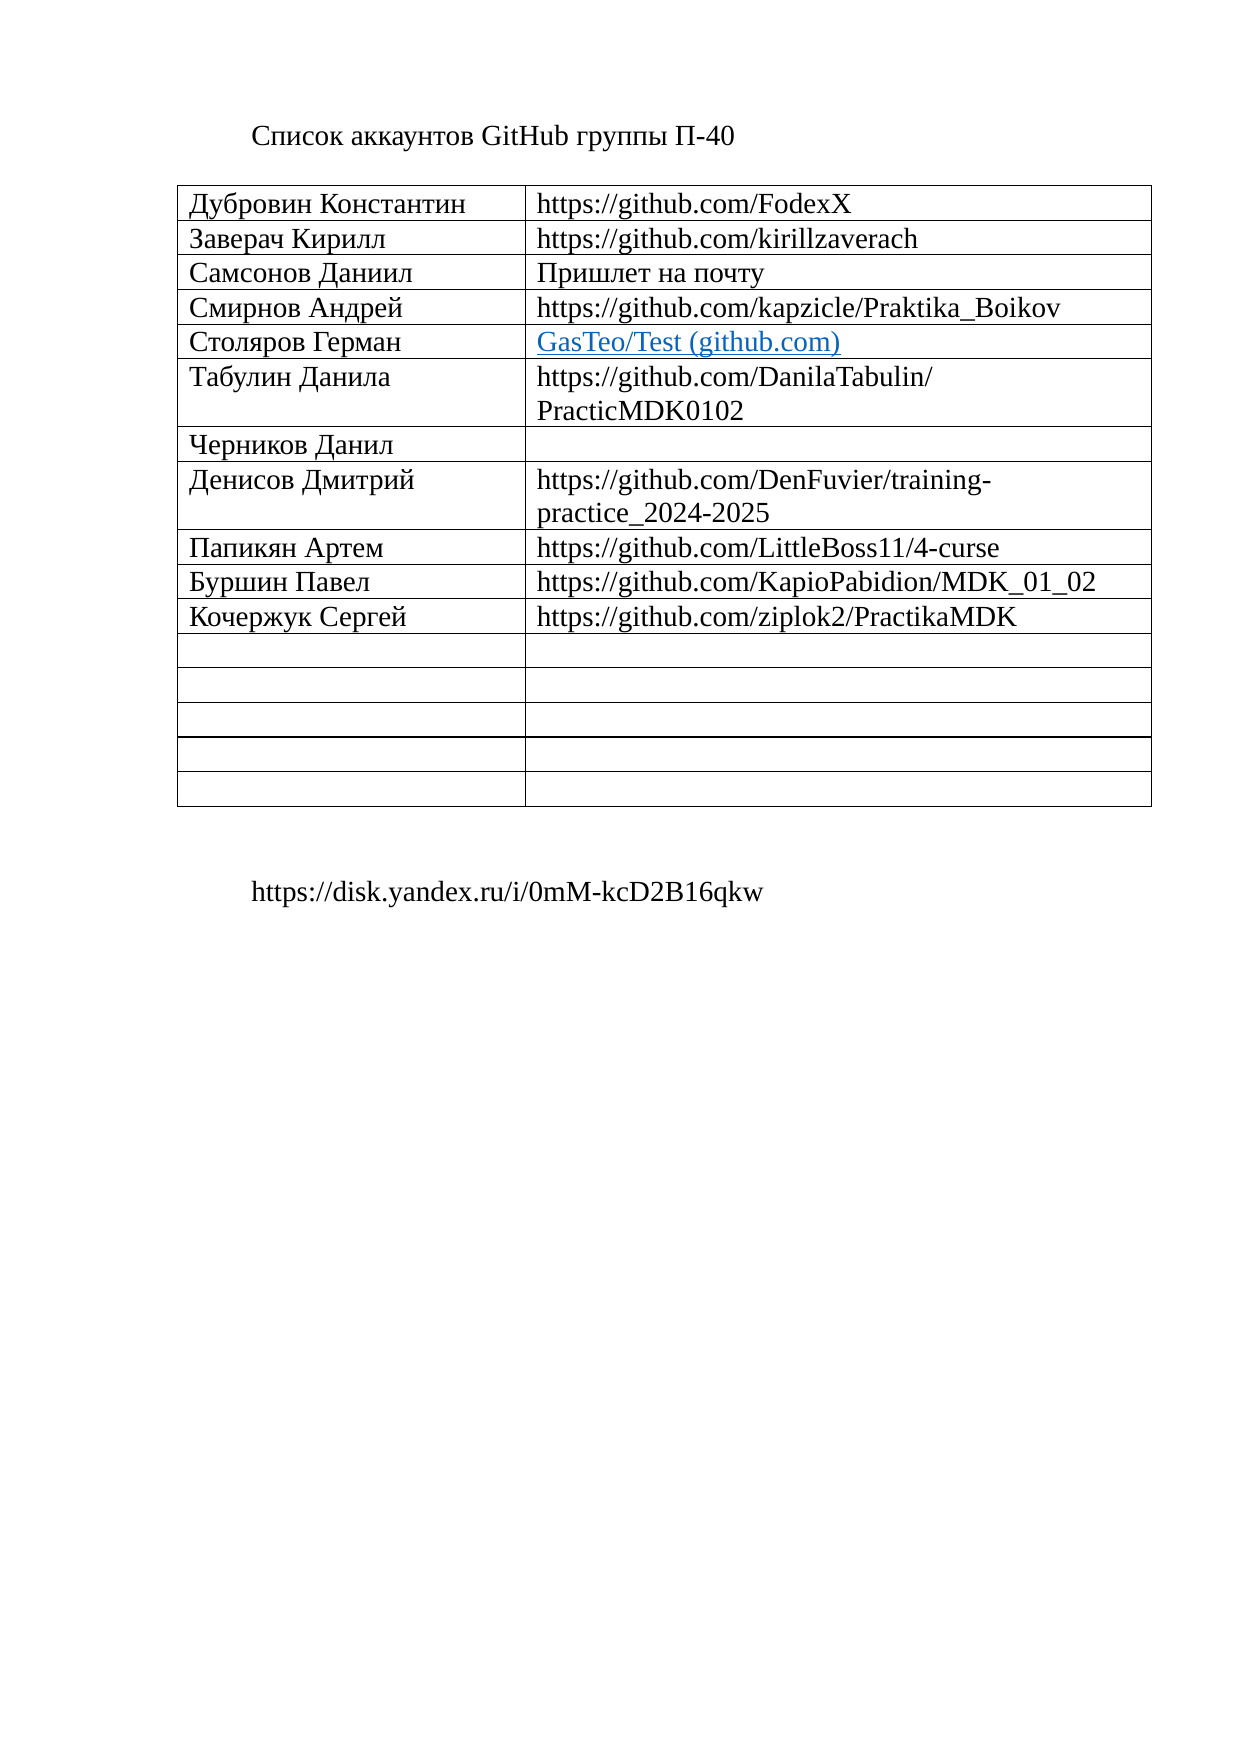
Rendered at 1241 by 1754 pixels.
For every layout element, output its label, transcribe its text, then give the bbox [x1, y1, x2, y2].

table_cell Черников Данил [178, 427, 525, 461]
table_cell https://github.com/LittleBoss11/4-curse [526, 530, 1151, 563]
table_cell [178, 668, 525, 702]
table_cell [178, 772, 525, 806]
table_cell Буршин Павел [178, 565, 525, 598]
table_cell Кочержук Сергей [178, 599, 525, 633]
text Список аккаунтов GitHub группы П-40 [177, 118, 1152, 152]
table_cell https://github.com/DanilaTabulin/PracticMDK0102 [526, 359, 1151, 426]
table_cell [178, 634, 525, 667]
table_cell Денисов Дмитрий [178, 462, 525, 529]
table_cell GasTeo/Test (github.com) [526, 325, 1151, 358]
table_cell [526, 427, 1151, 461]
table_cell [526, 738, 1151, 771]
table_cell https://github.com/DenFuvier/training-practice_2024-2025 [526, 462, 1151, 529]
table_cell [526, 634, 1151, 667]
table_cell Папикян Артем [178, 530, 525, 563]
table_header https://github.com/FodexX [526, 186, 1151, 220]
table_cell https://github.com/kapzicle/Praktika_Boikov [526, 290, 1151, 323]
table_cell Заверач Кирилл [178, 221, 525, 254]
table_cell [178, 703, 525, 736]
table_cell [526, 703, 1151, 736]
table_cell Самсонов Даниил [178, 255, 525, 289]
table_cell Смирнов Андрей [178, 290, 525, 323]
table_cell [526, 772, 1151, 806]
text https://disk.yandex.ru/i/0mM-kcD2B16qkw [177, 874, 1152, 907]
table_cell Столяров Герман [178, 325, 525, 358]
table_cell [178, 738, 525, 771]
table_cell https://github.com/kirillzaverach [526, 221, 1151, 254]
table_header Дубровин Константин [178, 186, 525, 220]
table_cell https://github.com/KapioPabidion/MDK_01_02 [526, 565, 1151, 598]
table_cell Табулин Данила [178, 359, 525, 426]
table_cell https://github.com/ziplok2/PractikaMDK [526, 599, 1151, 633]
table_cell Пришлет на почту [526, 255, 1151, 289]
table_cell [526, 668, 1151, 702]
